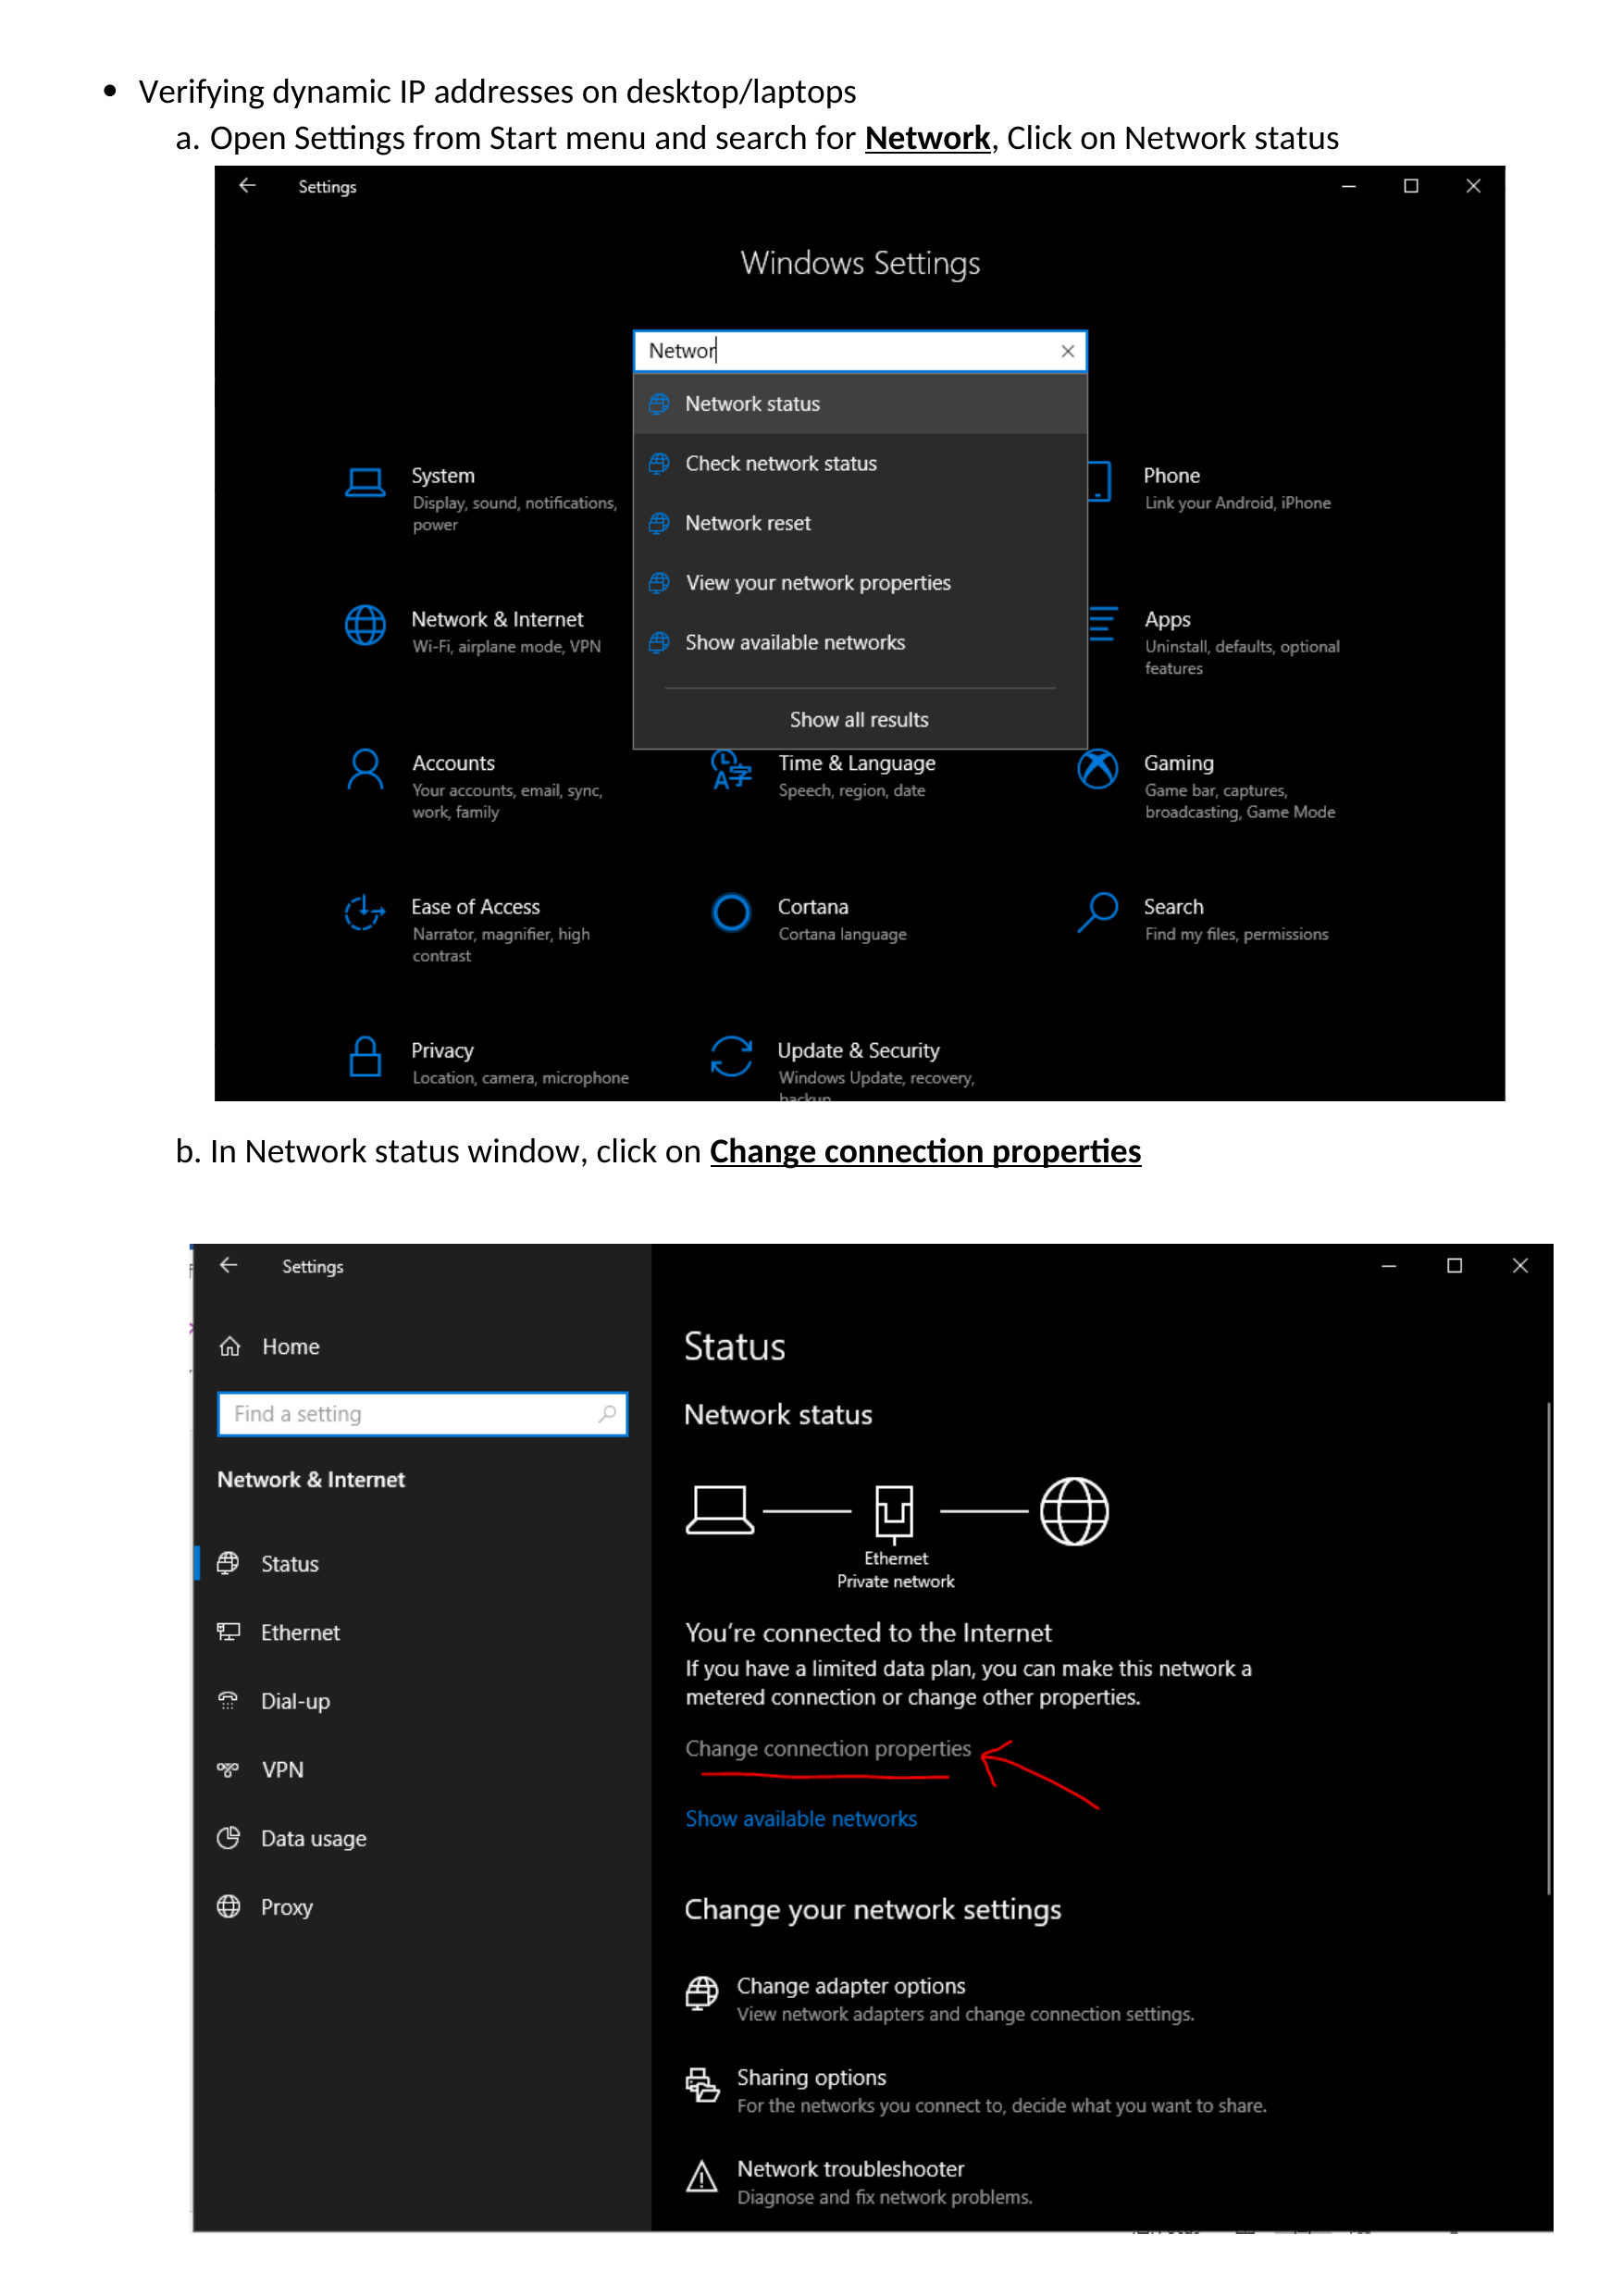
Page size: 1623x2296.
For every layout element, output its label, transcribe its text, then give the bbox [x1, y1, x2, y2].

list In Network status window, click on Change connection properties [175, 1128, 1554, 1171]
list Verifying dynamic IP addresses on desktop/laptops [104, 69, 1554, 112]
picture [215, 166, 1506, 1101]
picture [189, 1244, 1554, 2234]
